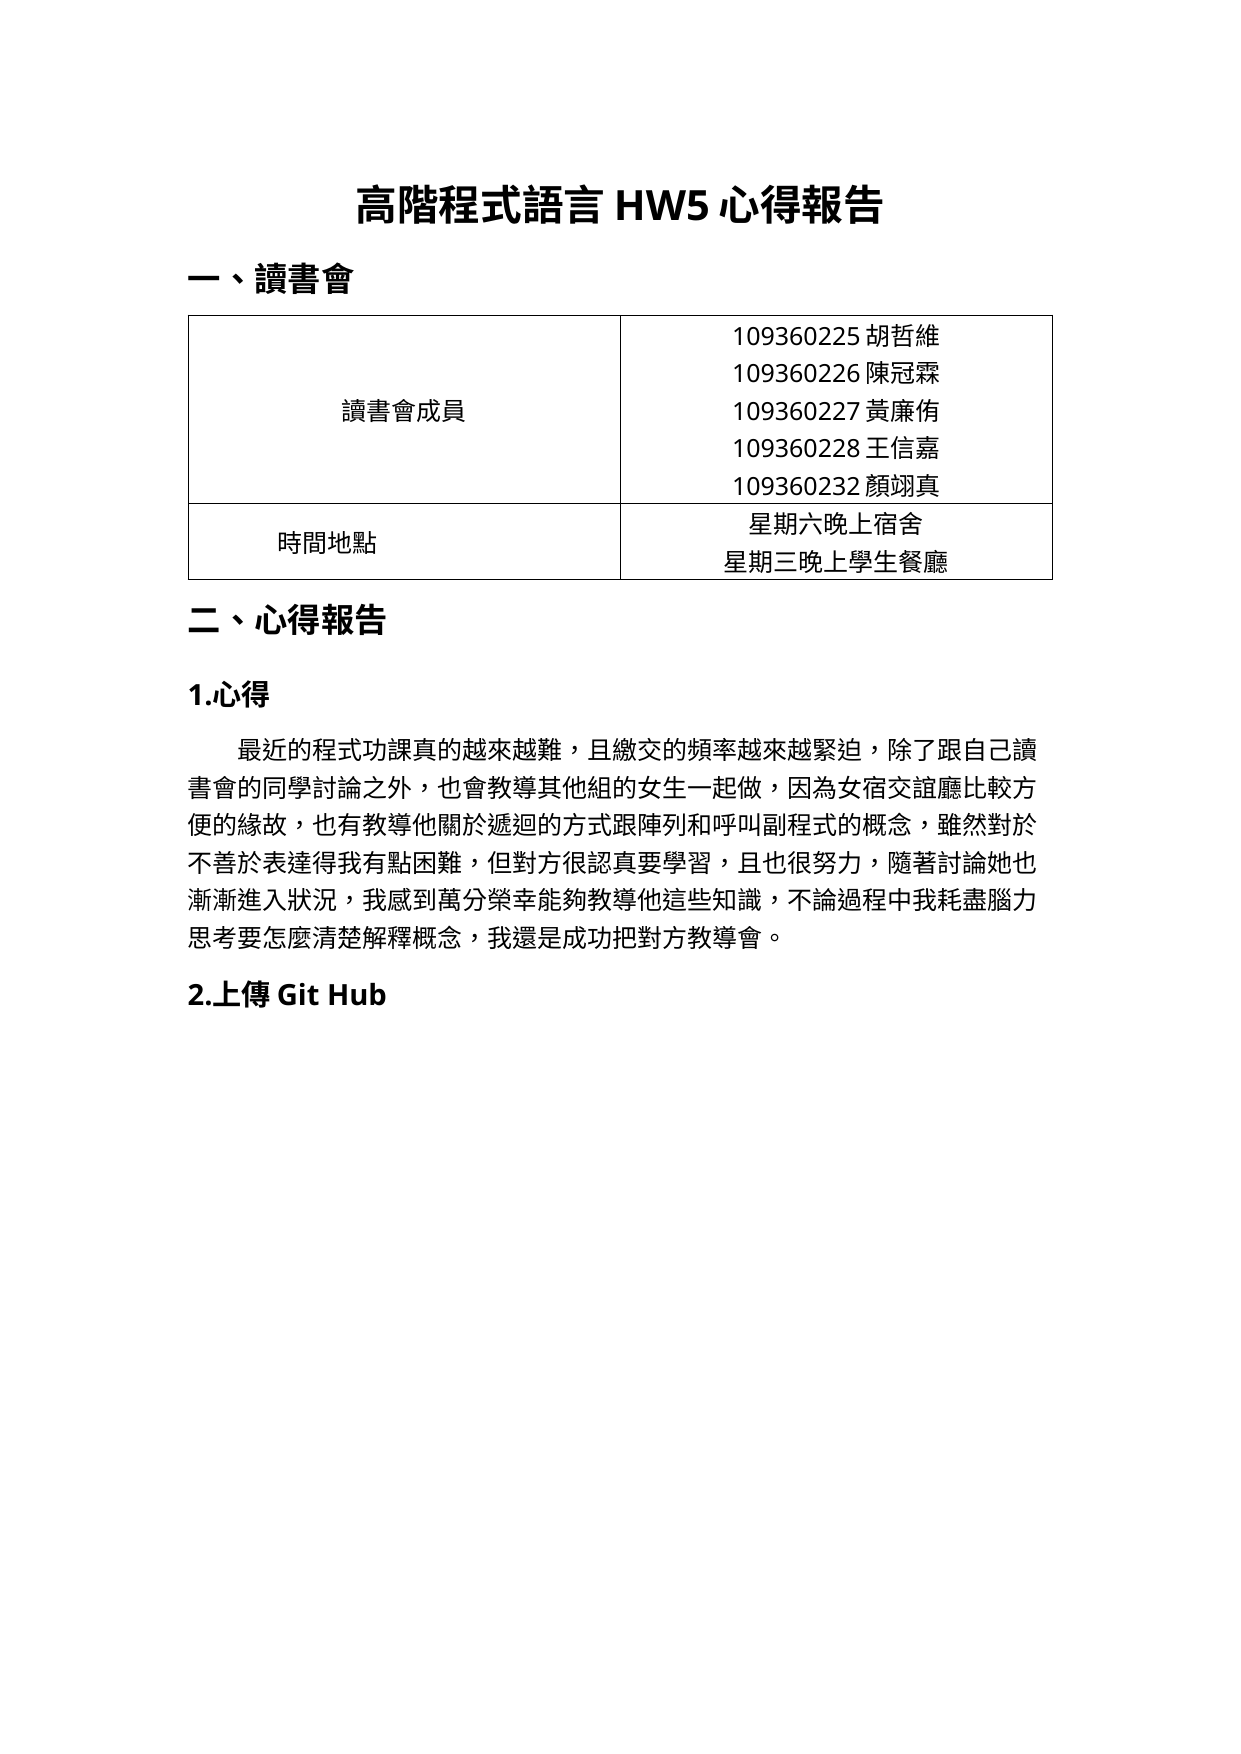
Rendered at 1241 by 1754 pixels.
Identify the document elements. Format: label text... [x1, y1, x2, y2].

table_header 109360225胡哲維 109360226陳冠霖 109360227黃廉侑 109360228王信嘉 109360232顏翊真 [621, 316, 1052, 503]
table_header 讀書會成員 [189, 316, 620, 503]
text 一、讀書會 [187, 239, 1053, 314]
text 2.上傳Git Hub [187, 955, 1053, 1030]
text 高階程式語言HW5心得報告 [187, 164, 1053, 239]
table_cell 星期六晚上宿舍 星期三晚上學生餐廳 [621, 504, 1052, 579]
text 最近的程式功課真的越來越難，且繳交的頻率越來越緊迫，除了跟自己讀書會的同學討論之外，也會教導其他組的女生一起做，因為女宿交誼廳比較方便的緣故，也有教導他關於遞迴的方式跟陣列和呼叫副程式的概念，雖然對於不善於表達得我有點困難，但對方很認真要學習，且也很努力，隨著討論她也漸漸進入狀況，我感到萬分榮幸能夠教導他這些知識，不論過程中我耗盡腦力思考要怎麼清楚解釋概念，我還是成功把對方教導會。 [187, 730, 1053, 955]
table_cell 時間地點 [189, 504, 620, 579]
text 1.心得 [187, 655, 1053, 730]
text 二、心得報告 [187, 580, 1053, 655]
